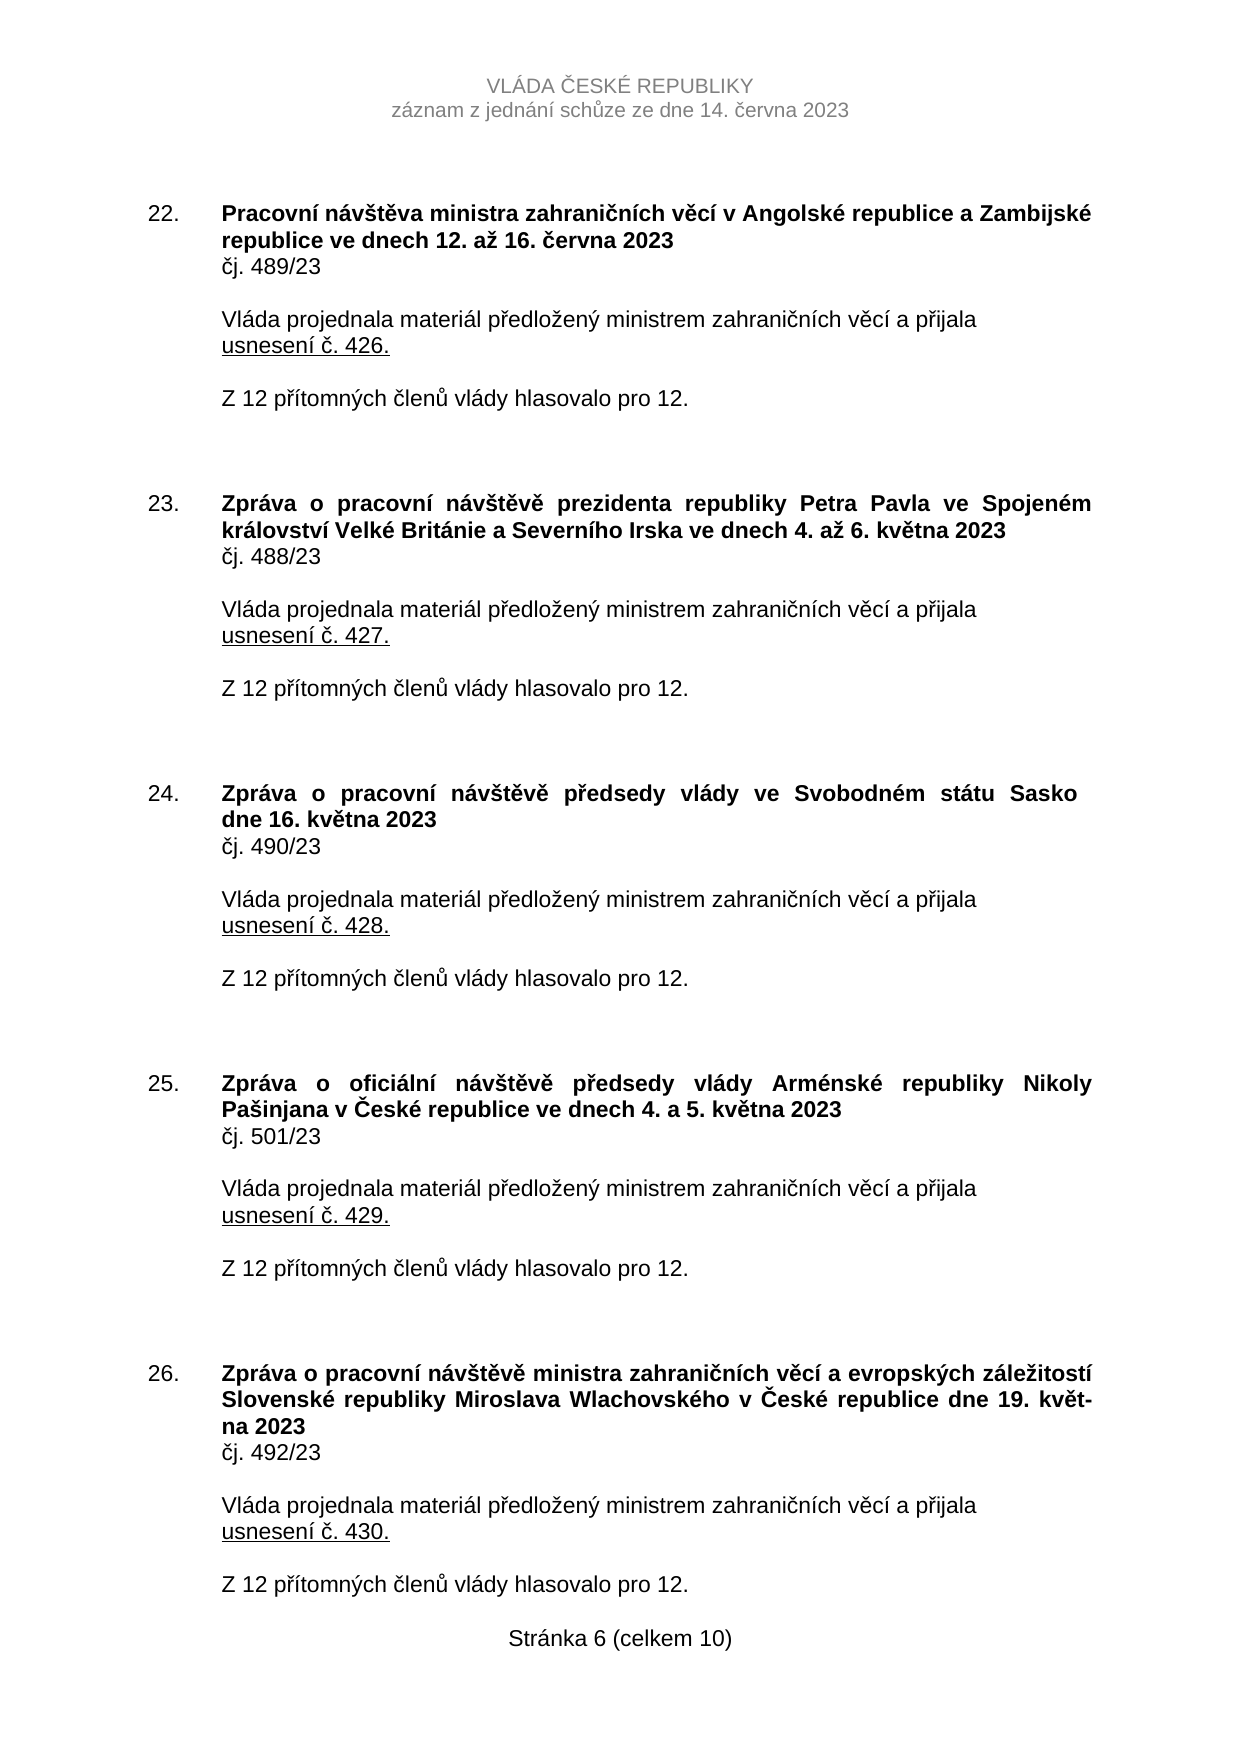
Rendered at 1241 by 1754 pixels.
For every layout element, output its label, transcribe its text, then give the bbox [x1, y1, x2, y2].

text 22. Pracovní návštěva ministra zahraničních věcí v Angolské republice a Zambijské republice ve dnech 12. až 16. června 2023 [148, 200, 1093, 253]
text čj. 492/23 [148, 1439, 1093, 1465]
text Vláda projednala materiál předložený ministrem zahraničních věcí a přijala [148, 596, 1093, 622]
text čj. 488/23 [148, 543, 1093, 569]
text Z 12 přítomných členů vlády hlasovalo pro 12. [148, 1254, 1093, 1281]
text usnesení č. 427. [148, 622, 1093, 648]
text 26. Zpráva o pracovní návštěvě ministra zahraničních věcí a evropských záležitostí Slovenské republiky Miroslava Wlachovského v České republice dne 19. květ-na 2023 [148, 1360, 1093, 1439]
text Z 12 přítomných členů vlády hlasovalo pro 12. [148, 675, 1093, 701]
text čj. 489/23 [148, 253, 1093, 279]
text Vláda projednala materiál předložený ministrem zahraničních věcí a přijala [148, 886, 1093, 912]
text usnesení č. 430. [148, 1518, 1093, 1544]
text Vláda projednala materiál předložený ministrem zahraničních věcí a přijala [148, 1175, 1093, 1202]
text čj. 501/23 [148, 1123, 1093, 1149]
text Z 12 přítomných členů vlády hlasovalo pro 12. [148, 385, 1093, 411]
text 24. Zpráva o pracovní návštěvě předsedy vlády ve Svobodném státu Sasko dne 16. května 2023 [148, 780, 1093, 833]
text usnesení č. 426. [148, 332, 1093, 358]
text Vláda projednala materiál předložený ministrem zahraničních věcí a přijala [148, 306, 1093, 332]
text usnesení č. 428. [148, 912, 1093, 938]
text 25. Zpráva o oficiální návštěvě předsedy vlády Arménské republiky Nikoly Pašinjana v České republice ve dnech 4. a 5. května 2023 [148, 1070, 1093, 1123]
text 23. Zpráva o pracovní návštěvě prezidenta republiky Petra Pavla ve Spojeném království Velké Británie a Severního Irska ve dnech 4. až 6. května 2023 [148, 490, 1093, 543]
text Z 12 přítomných členů vlády hlasovalo pro 12. [148, 964, 1093, 991]
text čj. 490/23 [148, 833, 1093, 859]
text Vláda projednala materiál předložený ministrem zahraničních věcí a přijala [148, 1492, 1093, 1518]
text Z 12 přítomných členů vlády hlasovalo pro 12. [148, 1571, 1093, 1597]
text usnesení č. 429. [148, 1202, 1093, 1228]
